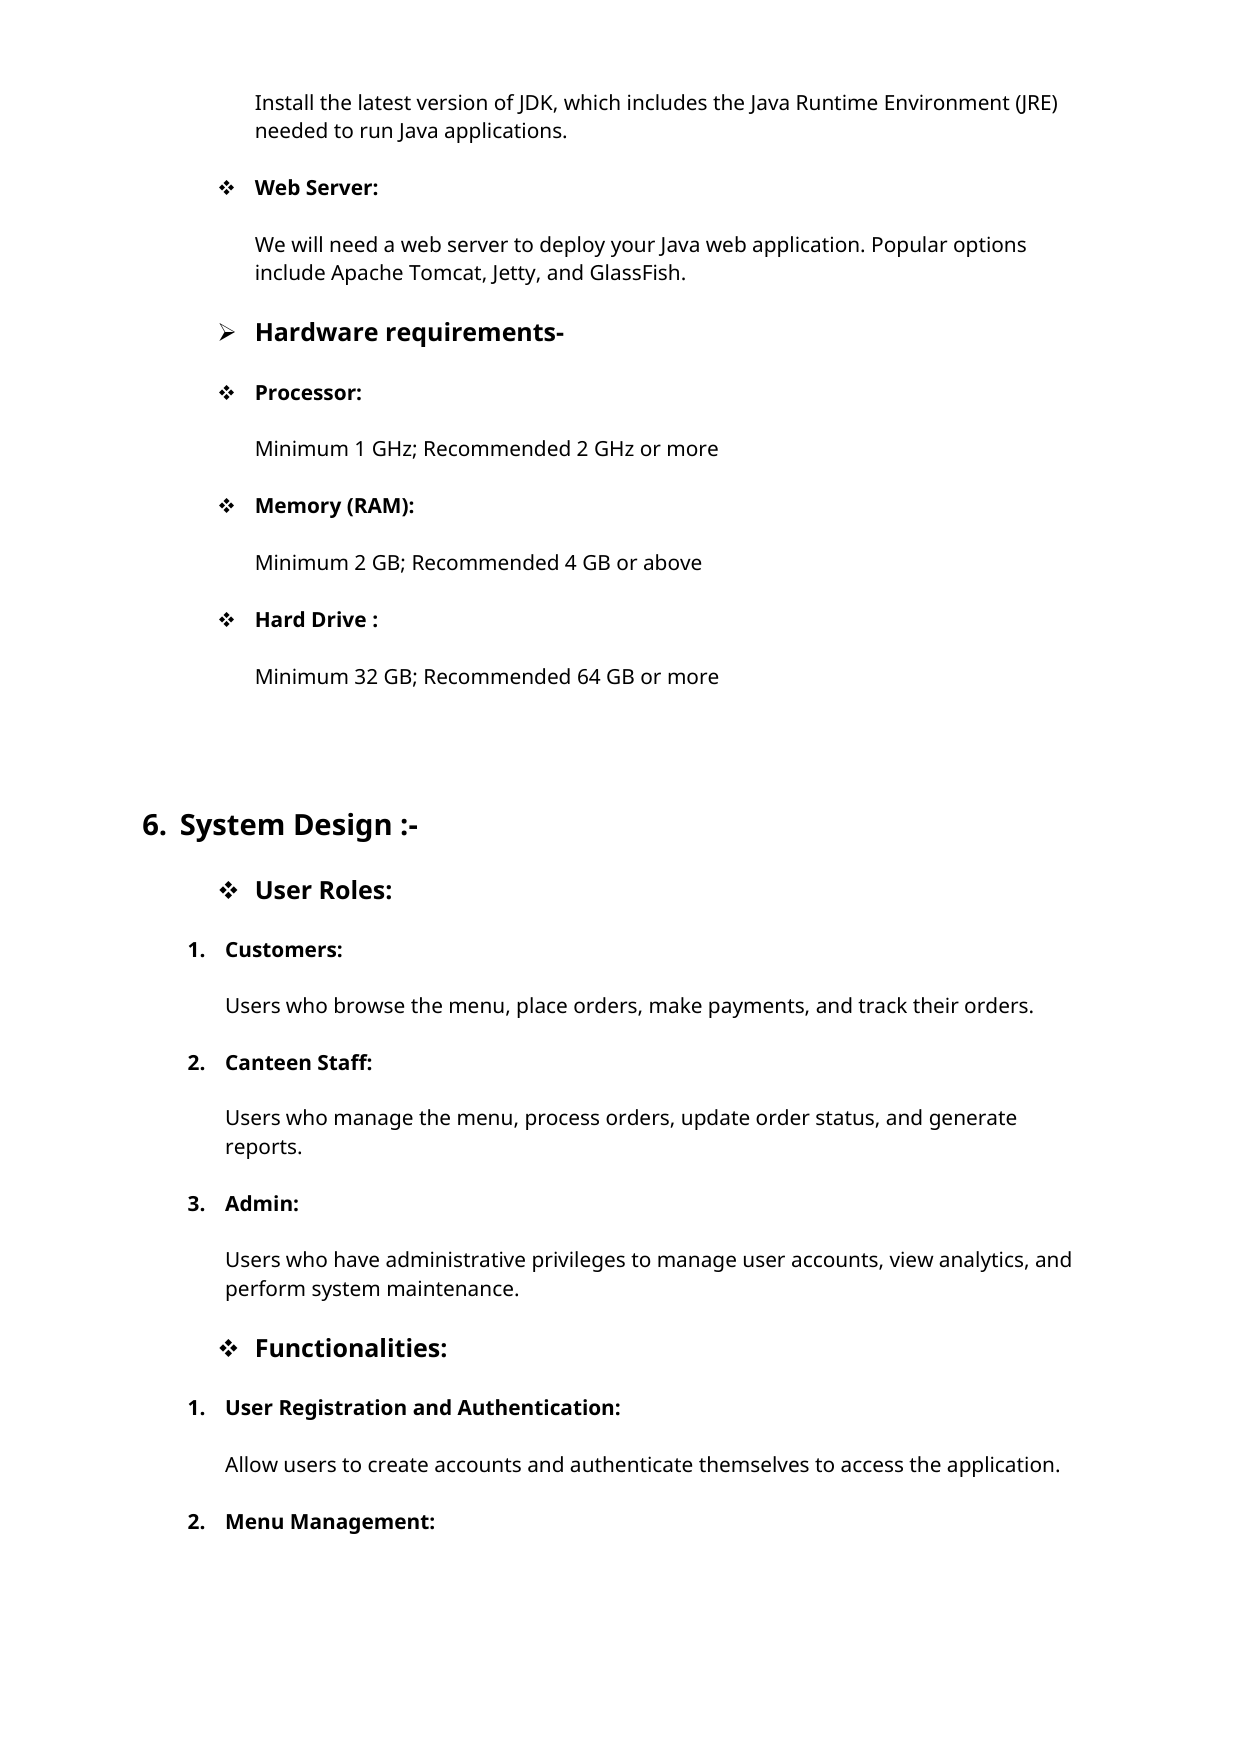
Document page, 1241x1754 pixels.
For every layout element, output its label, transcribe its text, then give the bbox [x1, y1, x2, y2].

list Hardware requirements- [217, 315, 1090, 349]
list Admin: [187, 1189, 1090, 1217]
list Web Server: [217, 173, 1090, 201]
list Canteen Staff: [187, 1048, 1090, 1077]
list Hard Drive : [217, 605, 1090, 633]
list Customers: [187, 935, 1090, 963]
list Processor: [217, 378, 1090, 406]
list User Roles: [217, 872, 1090, 906]
text Users who have administrative privileges to manage user accounts, view analytics, and perform system maintenance. [225, 1246, 1090, 1302]
text Install the latest version of JDK, which includes the Java Runtime Environment (JRE) needed to run Java applications. [254, 88, 1090, 144]
list Functionalities: [217, 1331, 1090, 1365]
list System Design :- [142, 804, 1090, 844]
text Minimum 2 GB; Recommended 4 GB or above [254, 548, 1090, 577]
list Memory (RAM): [217, 491, 1090, 520]
text Minimum 32 GB; Recommended 64 GB or more [254, 662, 1090, 690]
text Users who browse the menu, place orders, make payments, and track their orders. [225, 992, 1090, 1020]
text We will need a web server to deploy your Java web application. Popular options include Apache Tomcat, Jetty, and GlassFish. [254, 230, 1090, 287]
text Users who manage the menu, process orders, update order status, and generate reports. [225, 1103, 1090, 1160]
list Menu Management: [187, 1507, 1090, 1536]
text Allow users to create accounts and authenticate themselves to access the application. [225, 1450, 1090, 1479]
list User Registration and Authentication: [187, 1393, 1090, 1422]
text Minimum 1 GHz; Recommended 2 GHz or more [254, 434, 1090, 463]
